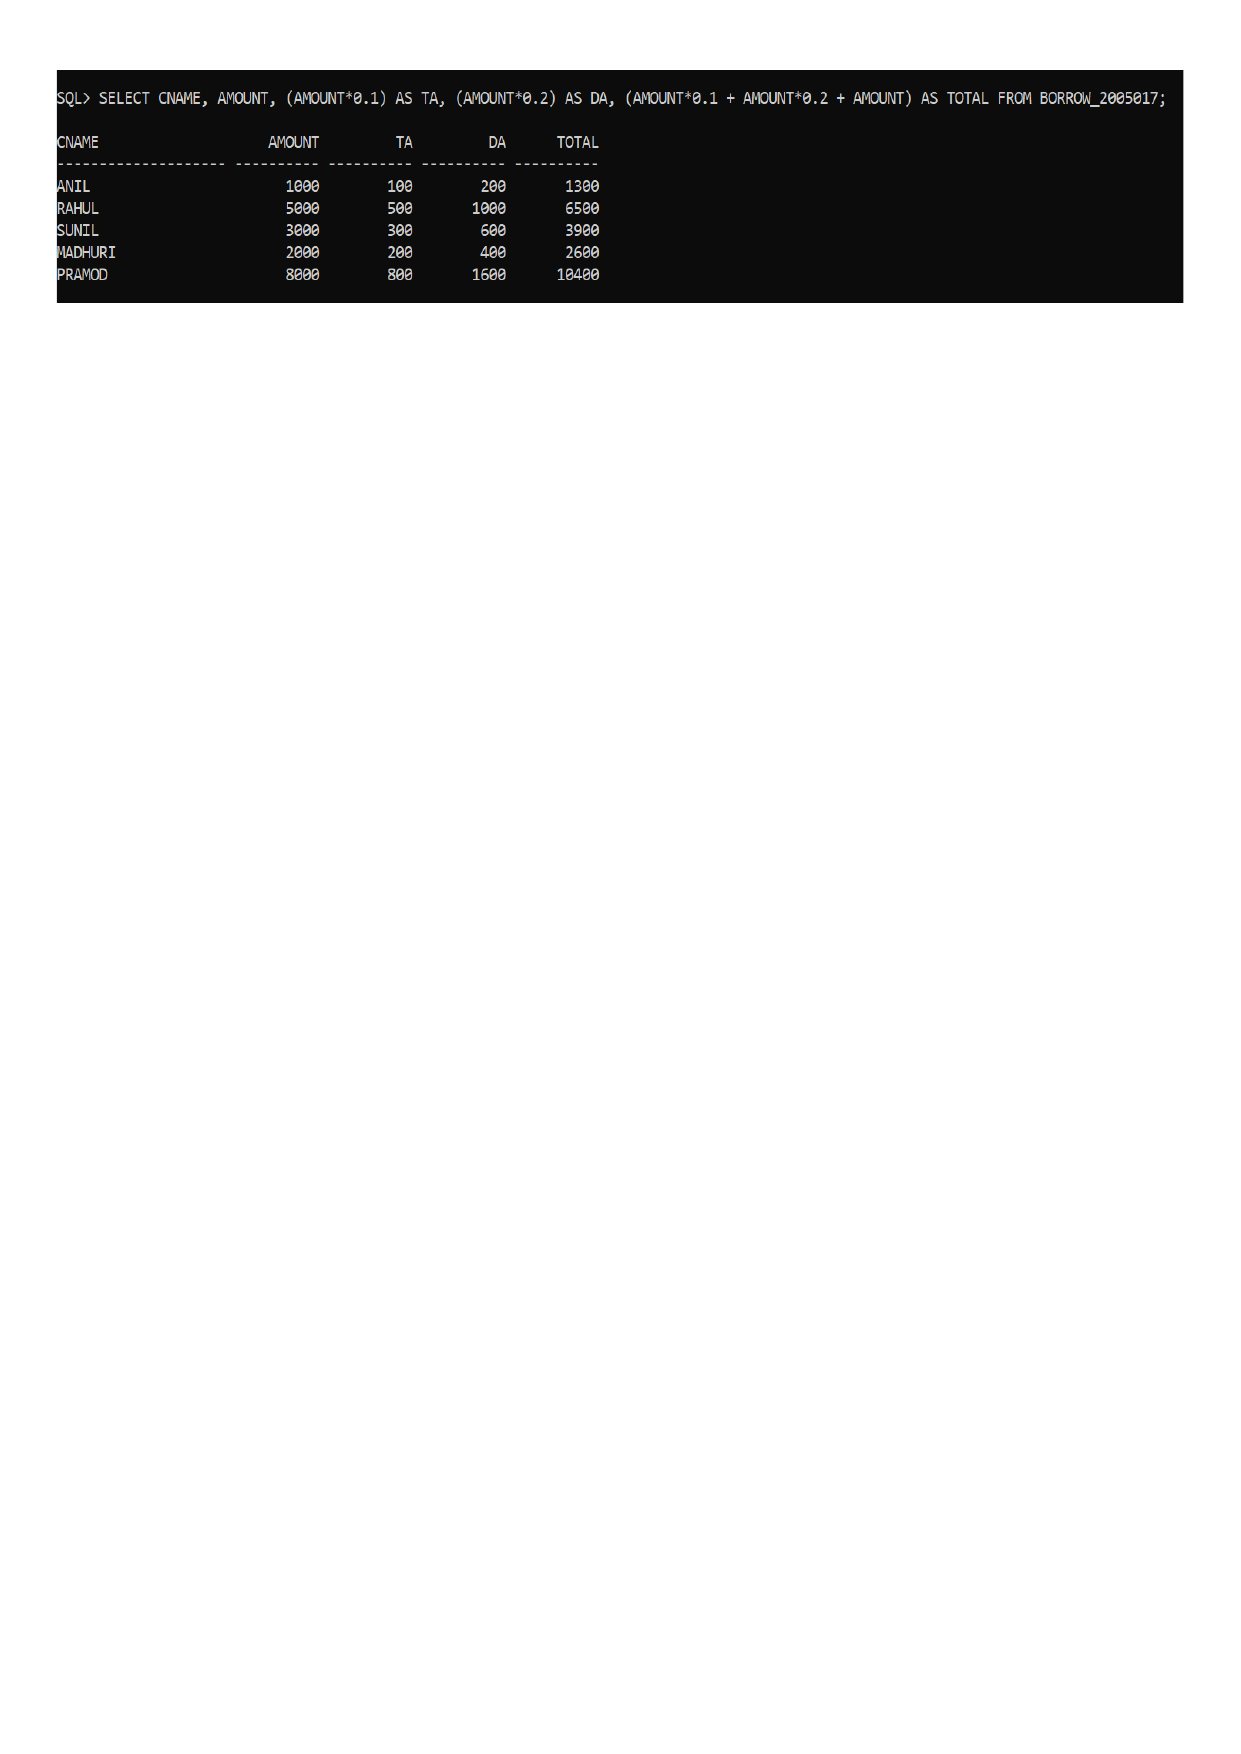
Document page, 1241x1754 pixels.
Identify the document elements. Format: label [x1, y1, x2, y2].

picture [56, 70, 1184, 303]
